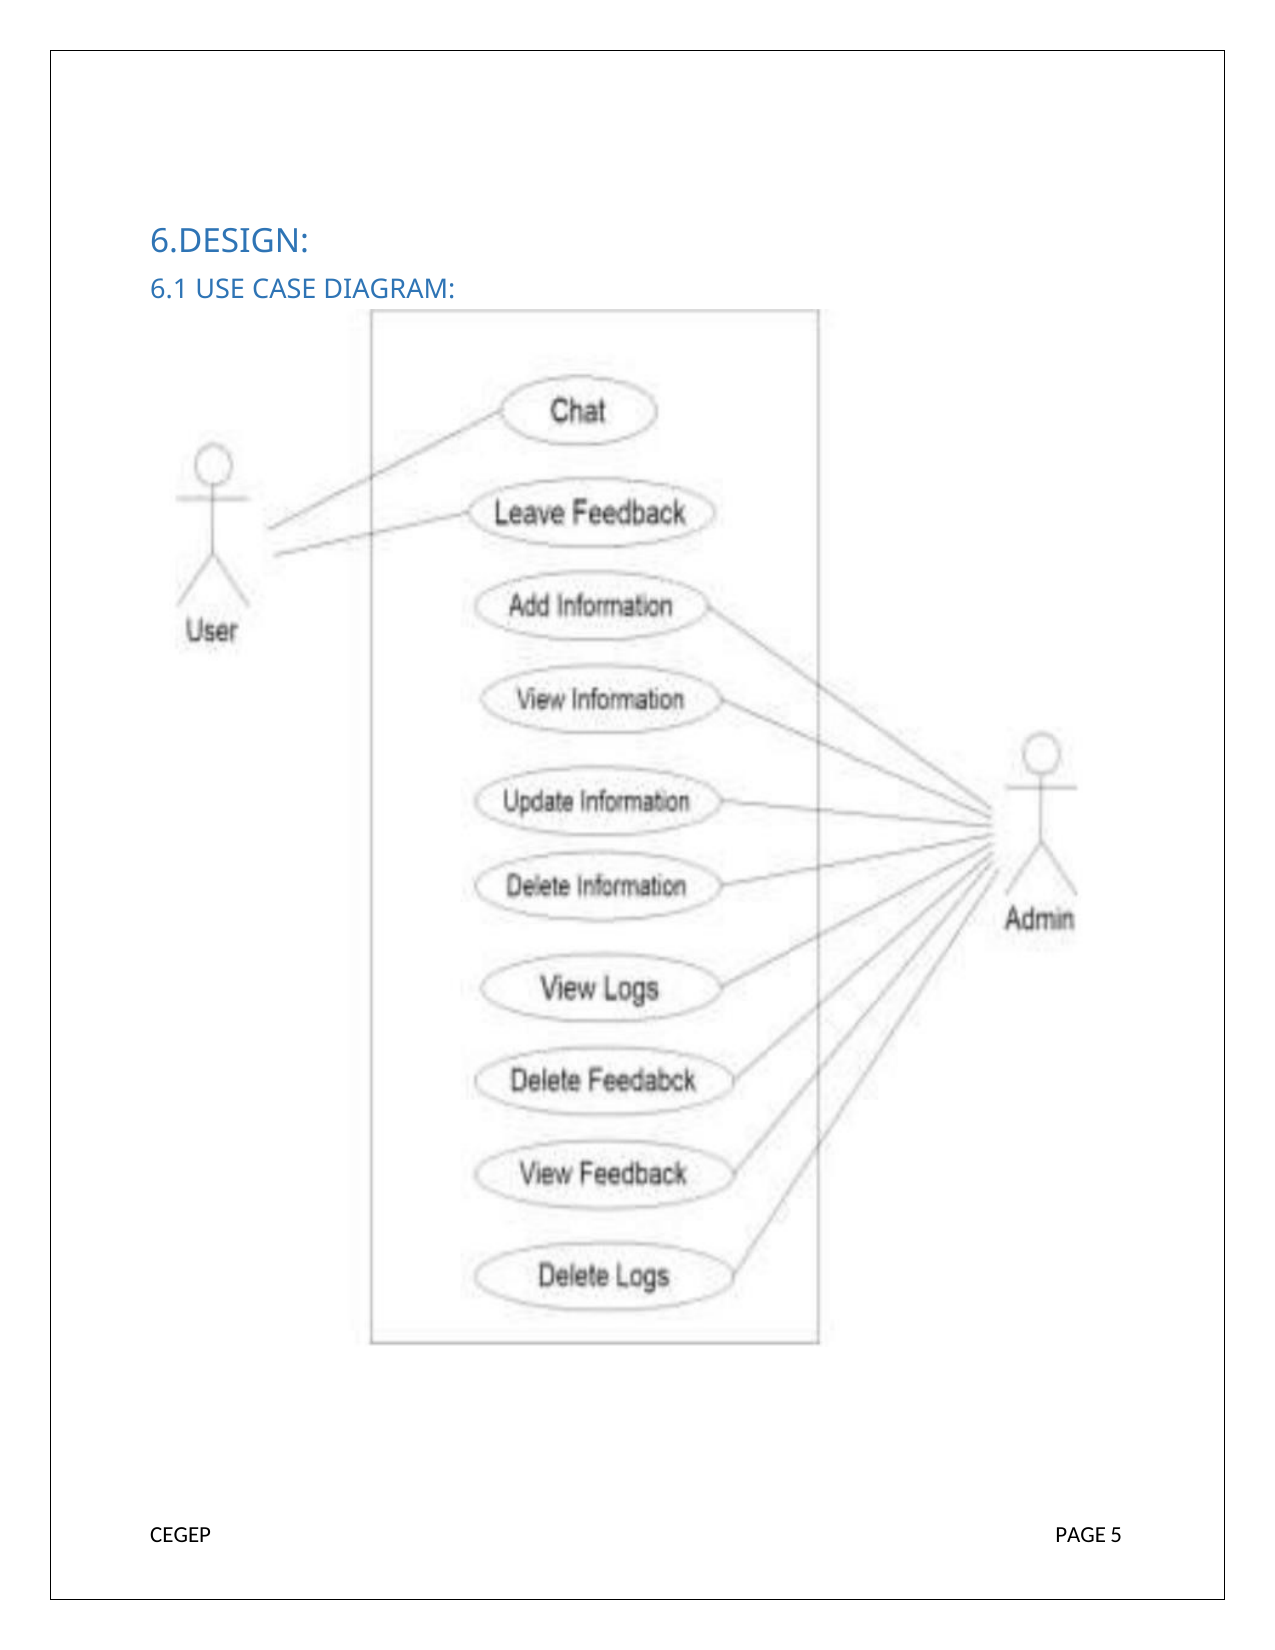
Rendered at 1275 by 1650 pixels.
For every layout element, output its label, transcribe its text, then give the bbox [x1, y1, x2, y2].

picture [150, 309, 1104, 1347]
subtitle 6.1 USE CASE DIAGRAM: [150, 269, 1125, 306]
subtitle 6.DESIGN: [150, 216, 1125, 262]
